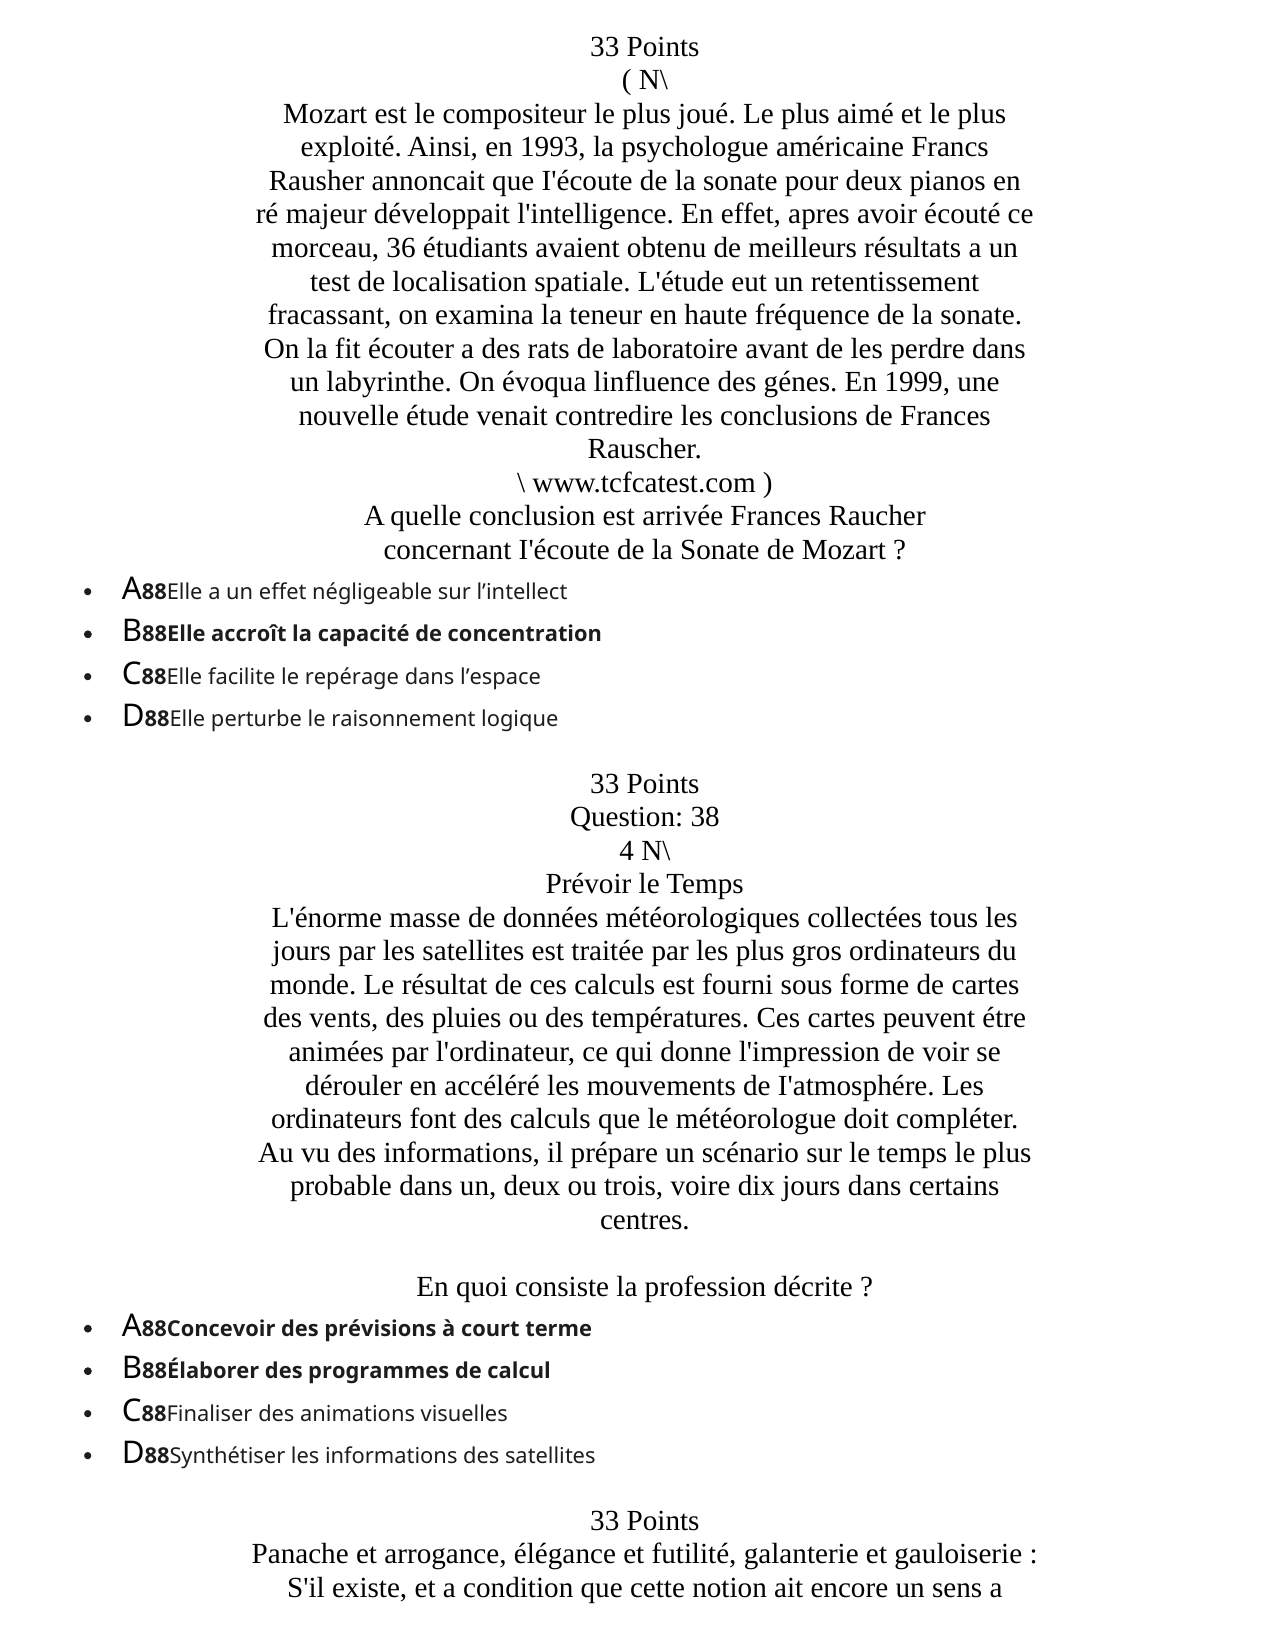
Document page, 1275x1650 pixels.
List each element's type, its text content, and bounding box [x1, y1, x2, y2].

text 33 Points [47, 29, 1243, 62]
text S'il existe, et a condition que cette notion ait encore un sens a [47, 1570, 1243, 1603]
text ordinateurs font des calculs que le météorologue doit compléter. [47, 1101, 1243, 1135]
list C88Finaliser des animations visuelles [84, 1388, 1243, 1430]
text L'énorme masse de données météorologiques collectées tous les [47, 900, 1243, 933]
text Prévoir le Temps [47, 866, 1243, 900]
text monde. Le résultat de ces calculs est fourni sous forme de cartes [47, 967, 1243, 1001]
text test de localisation spatiale. L'étude eut un retentissement [47, 264, 1243, 297]
text probable dans un, deux ou trois, voire dix jours dans certains [47, 1168, 1243, 1202]
text En quoi consiste la profession décrite ? [47, 1269, 1243, 1302]
text 33 Points [47, 1503, 1243, 1536]
text morceau, 36 étudiants avaient obtenu de meilleurs résultats a un [47, 230, 1243, 264]
list B88Elle accroît la capacité de concentration [84, 608, 1243, 651]
text des vents, des pluies ou des températures. Ces cartes peuvent étre [47, 1001, 1243, 1034]
list B88Élaborer des programmes de calcul [84, 1345, 1243, 1388]
text fracassant, on examina la teneur en haute fréquence de la sonate. [47, 297, 1243, 331]
text nouvelle étude venait contredire les conclusions de Frances [47, 398, 1243, 431]
list C88Elle facilite le repérage dans l’espace [84, 651, 1243, 693]
text concernant I'écoute de la Sonate de Mozart ? [47, 532, 1243, 566]
list A88Concevoir des prévisions à court terme [84, 1302, 1243, 1345]
text Mozart est le compositeur le plus joué. Le plus aimé et le plus [47, 96, 1243, 129]
text animées par l'ordinateur, ce qui donne l'impression de voir se [47, 1034, 1243, 1068]
text 33 Points [47, 766, 1243, 799]
text ( N\ [47, 62, 1243, 96]
list D88Elle perturbe le raisonnement logique [84, 693, 1243, 736]
text dérouler en accéléré les mouvements de I'atmosphére. Les [47, 1068, 1243, 1101]
text \ www.tcfcatest.com ) [47, 465, 1243, 498]
text exploité. Ainsi, en 1993, la psychologue américaine Francs [47, 129, 1243, 163]
text On la fit écouter a des rats de laboratoire avant de les perdre dans [47, 331, 1243, 364]
text Rausher annoncait que I'écoute de la sonate pour deux pianos en [47, 163, 1243, 197]
text Panache et arrogance, élégance et futilité, galanterie et gauloiserie : [47, 1536, 1243, 1570]
text Question: 38 [47, 799, 1243, 833]
text ré majeur développait l'intelligence. En effet, apres avoir écouté ce [47, 197, 1243, 230]
text un labyrinthe. On évoqua linfluence des génes. En 1999, une [47, 364, 1243, 398]
list A88Elle a un effet négligeable sur l’intellect [84, 566, 1243, 608]
text Au vu des informations, il prépare un scénario sur le temps le plus [47, 1135, 1243, 1168]
text 4 N\ [47, 833, 1243, 866]
text jours par les satellites est traitée par les plus gros ordinateurs du [47, 933, 1243, 967]
list D88Synthétiser les informations des satellites [84, 1430, 1243, 1473]
text Rauscher. [47, 431, 1243, 465]
text A quelle conclusion est arrivée Frances Raucher [47, 498, 1243, 532]
text centres. [47, 1202, 1243, 1235]
